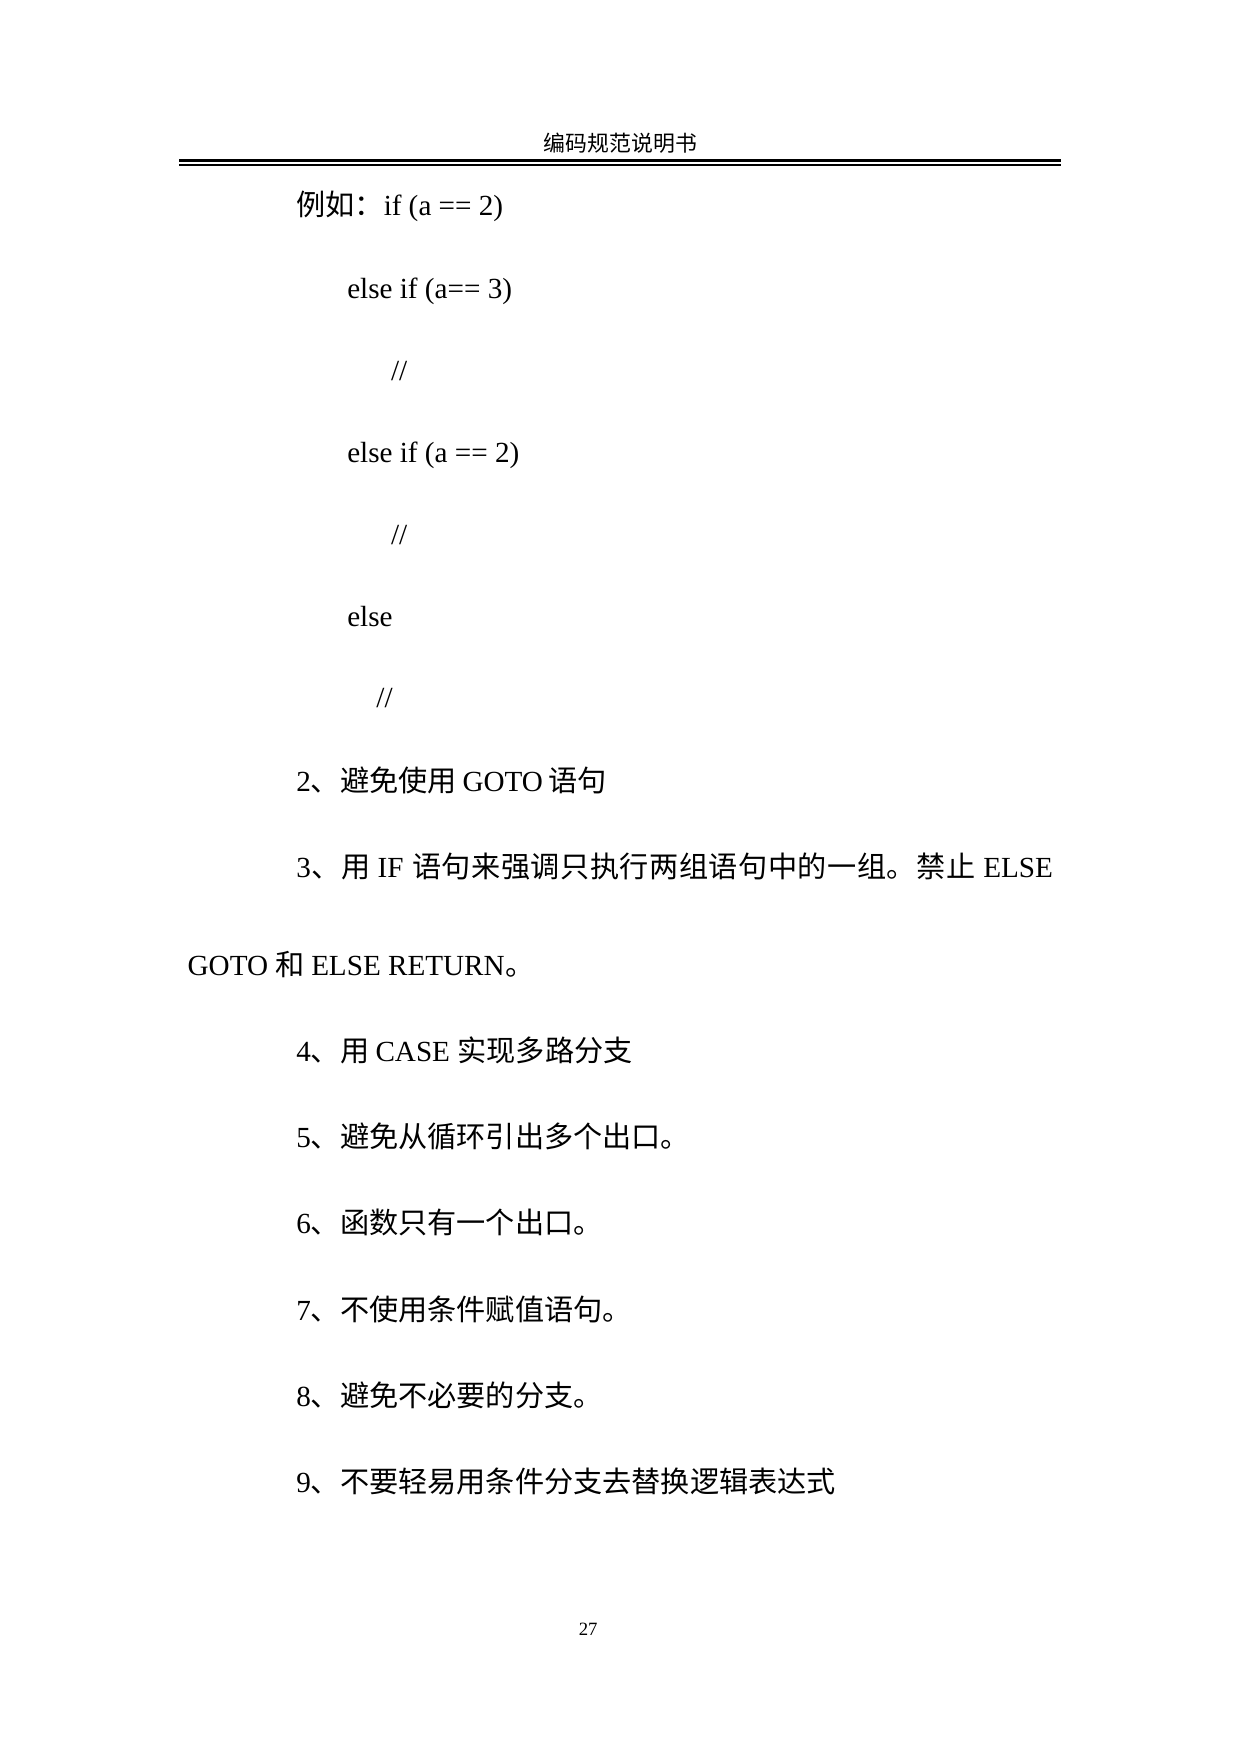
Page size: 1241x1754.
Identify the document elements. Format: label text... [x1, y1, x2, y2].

text 7、不使用条件赋值语句。 [187, 1275, 1053, 1340]
text // [187, 338, 1053, 403]
text 4、用 CASE 实现多路分支 [187, 1016, 1053, 1081]
text 例如：if (a == 2) [187, 170, 1053, 235]
text else if (a== 3) [187, 256, 1053, 321]
text 2、避免使用GOTO语句 [187, 747, 1053, 812]
text 9、不要轻易用条件分支去替换逻辑表达式 [187, 1447, 1053, 1512]
text // [187, 501, 1053, 566]
text // [187, 665, 1053, 730]
text 8、避免不必要的分支。 [187, 1361, 1053, 1426]
text else if (a == 2) [187, 419, 1053, 484]
text else [187, 583, 1053, 648]
text 3、用 IF 语句来强调只执行两组语句中的一组。禁止 ELSE GOTO 和 ELSE RETURN。 [187, 833, 1053, 995]
text 5、避免从循环引出多个出口。 [187, 1102, 1053, 1167]
text 6、函数只有一个出口。 [187, 1189, 1053, 1254]
